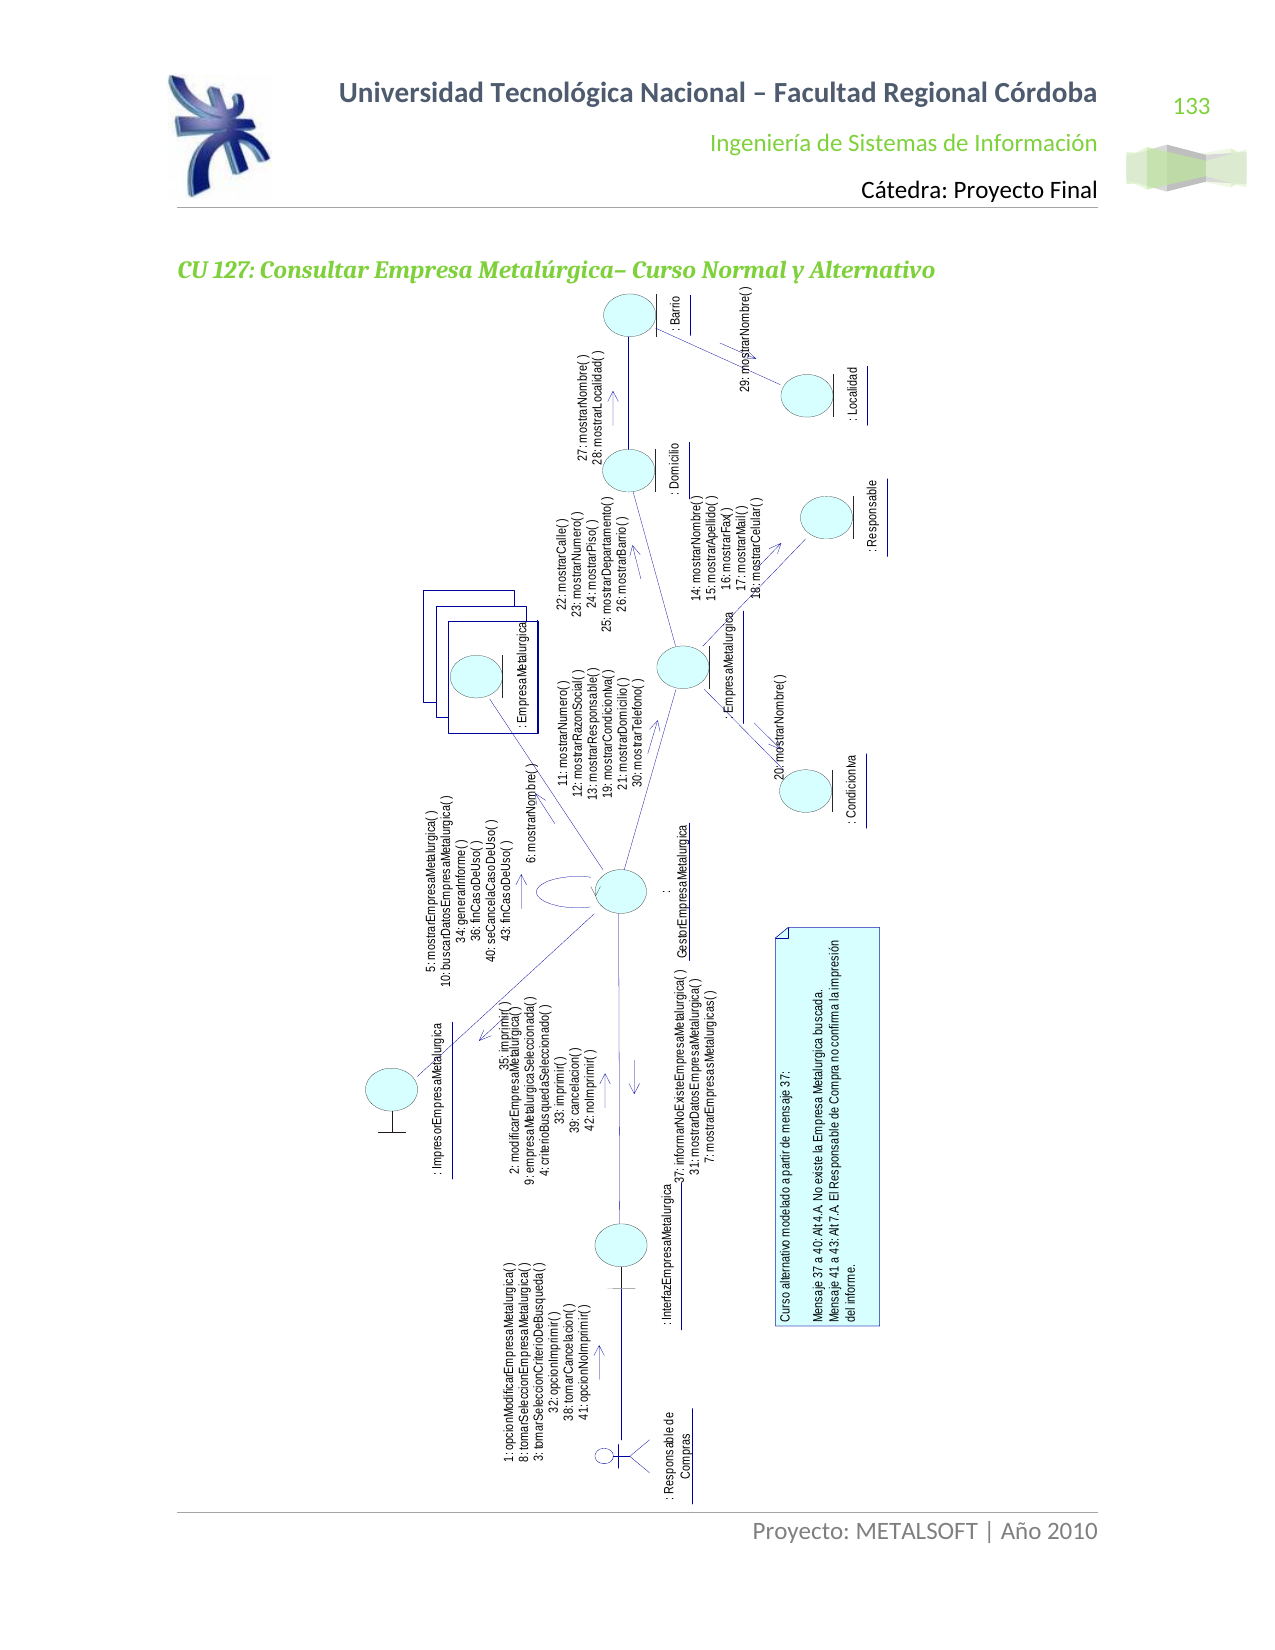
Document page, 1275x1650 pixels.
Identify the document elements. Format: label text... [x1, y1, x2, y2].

text CU 127: Consultar Empresa Metalúrgica– Curso Normal y Alternativo [177, 256, 1098, 284]
picture [167, 74, 272, 199]
